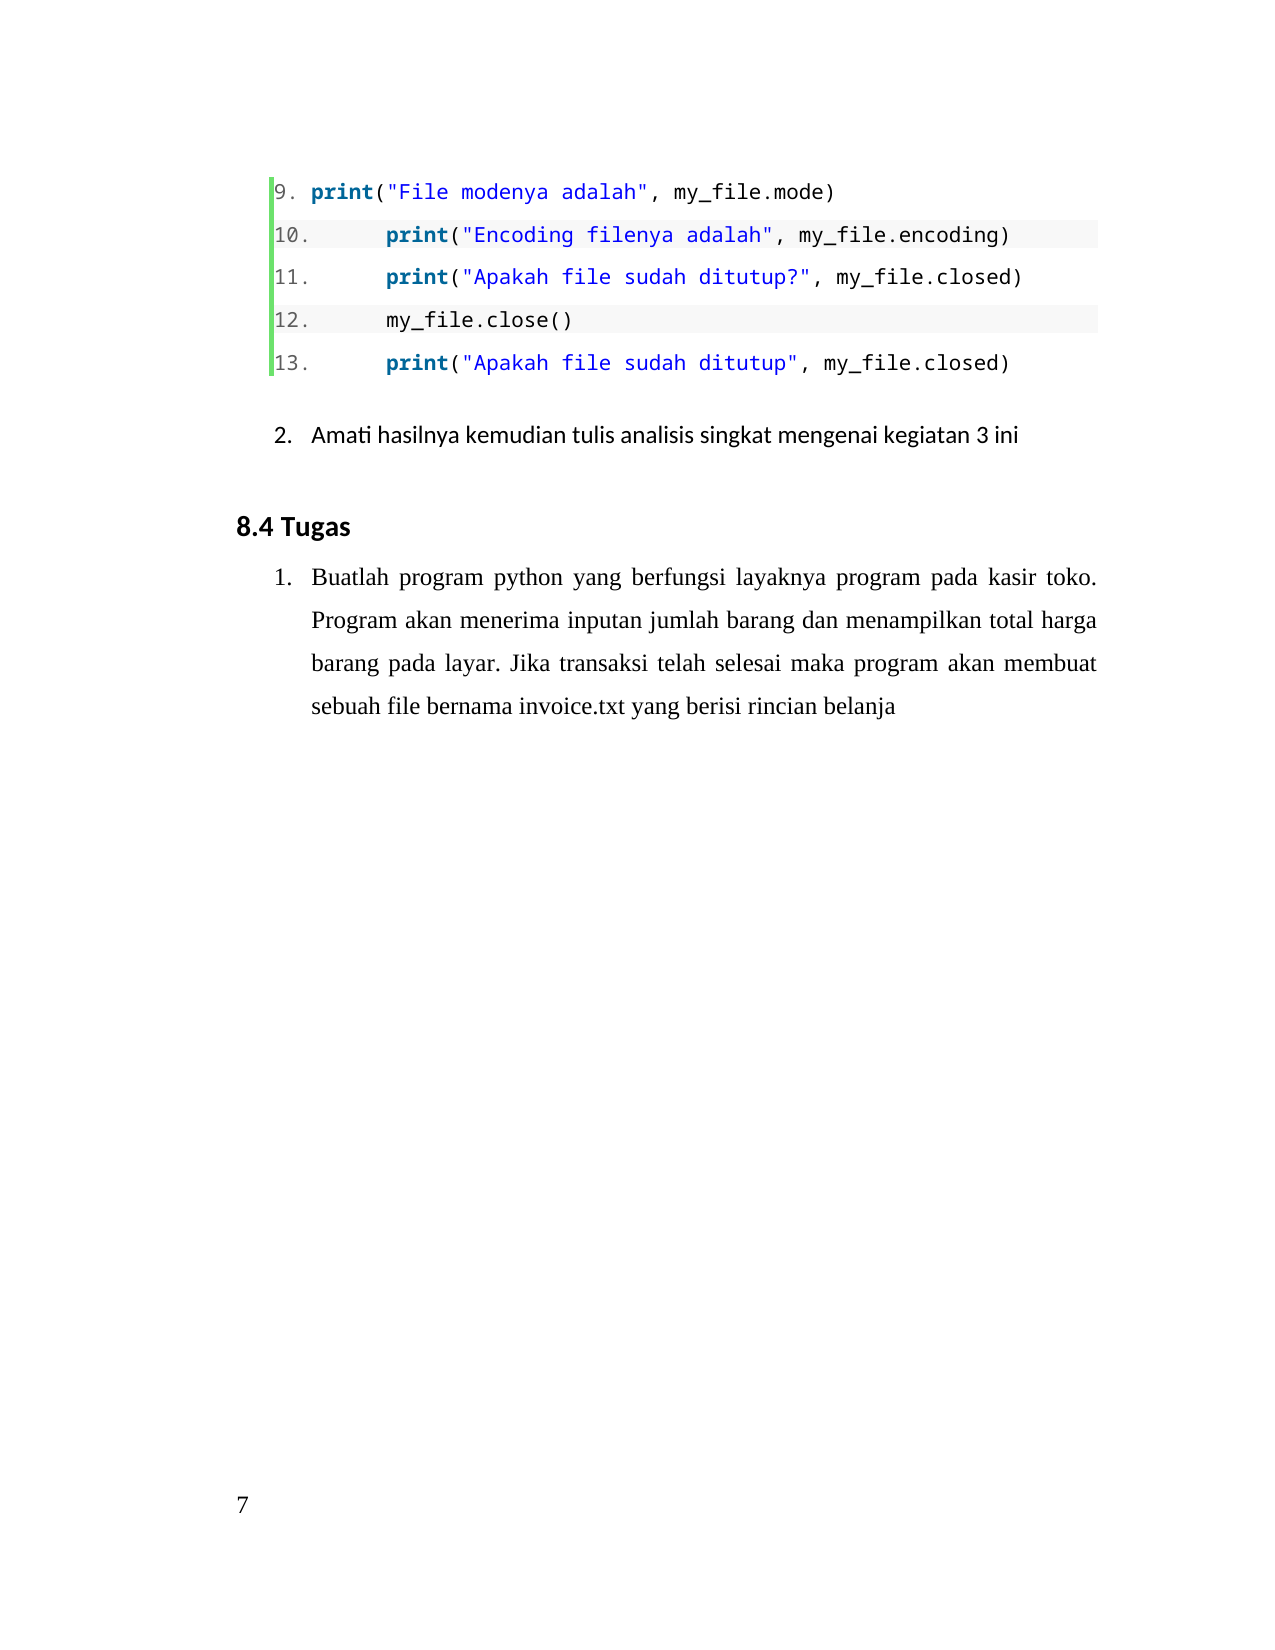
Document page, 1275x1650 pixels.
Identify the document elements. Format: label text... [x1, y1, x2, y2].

list print("Apakah file sudah ditutup", my_file.closed) [274, 348, 1098, 376]
list print("Apakah file sudah ditutup?", my_file.closed) [274, 262, 1098, 291]
list print("Encoding filenya adalah", my_file.encoding) [274, 220, 1098, 248]
subtitle Tugas [236, 508, 1098, 544]
list print("File modenya adalah", my_file.mode) [274, 177, 1098, 206]
list Amati hasilnya kemudian tulis analisis singkat mengenai kegiatan 3 ini [274, 419, 1098, 450]
list Buatlah program python yang berfungsi layaknya program pada kasir toko. Program akan menerima inputan jumlah barang dan menampilkan total harga barang pada layar. Jika transaksi telah selesai maka program akan membuat sebuah file bernama invoice.txt yang berisi rincian belanja [274, 562, 1098, 720]
list my_file.close() [274, 305, 1098, 333]
